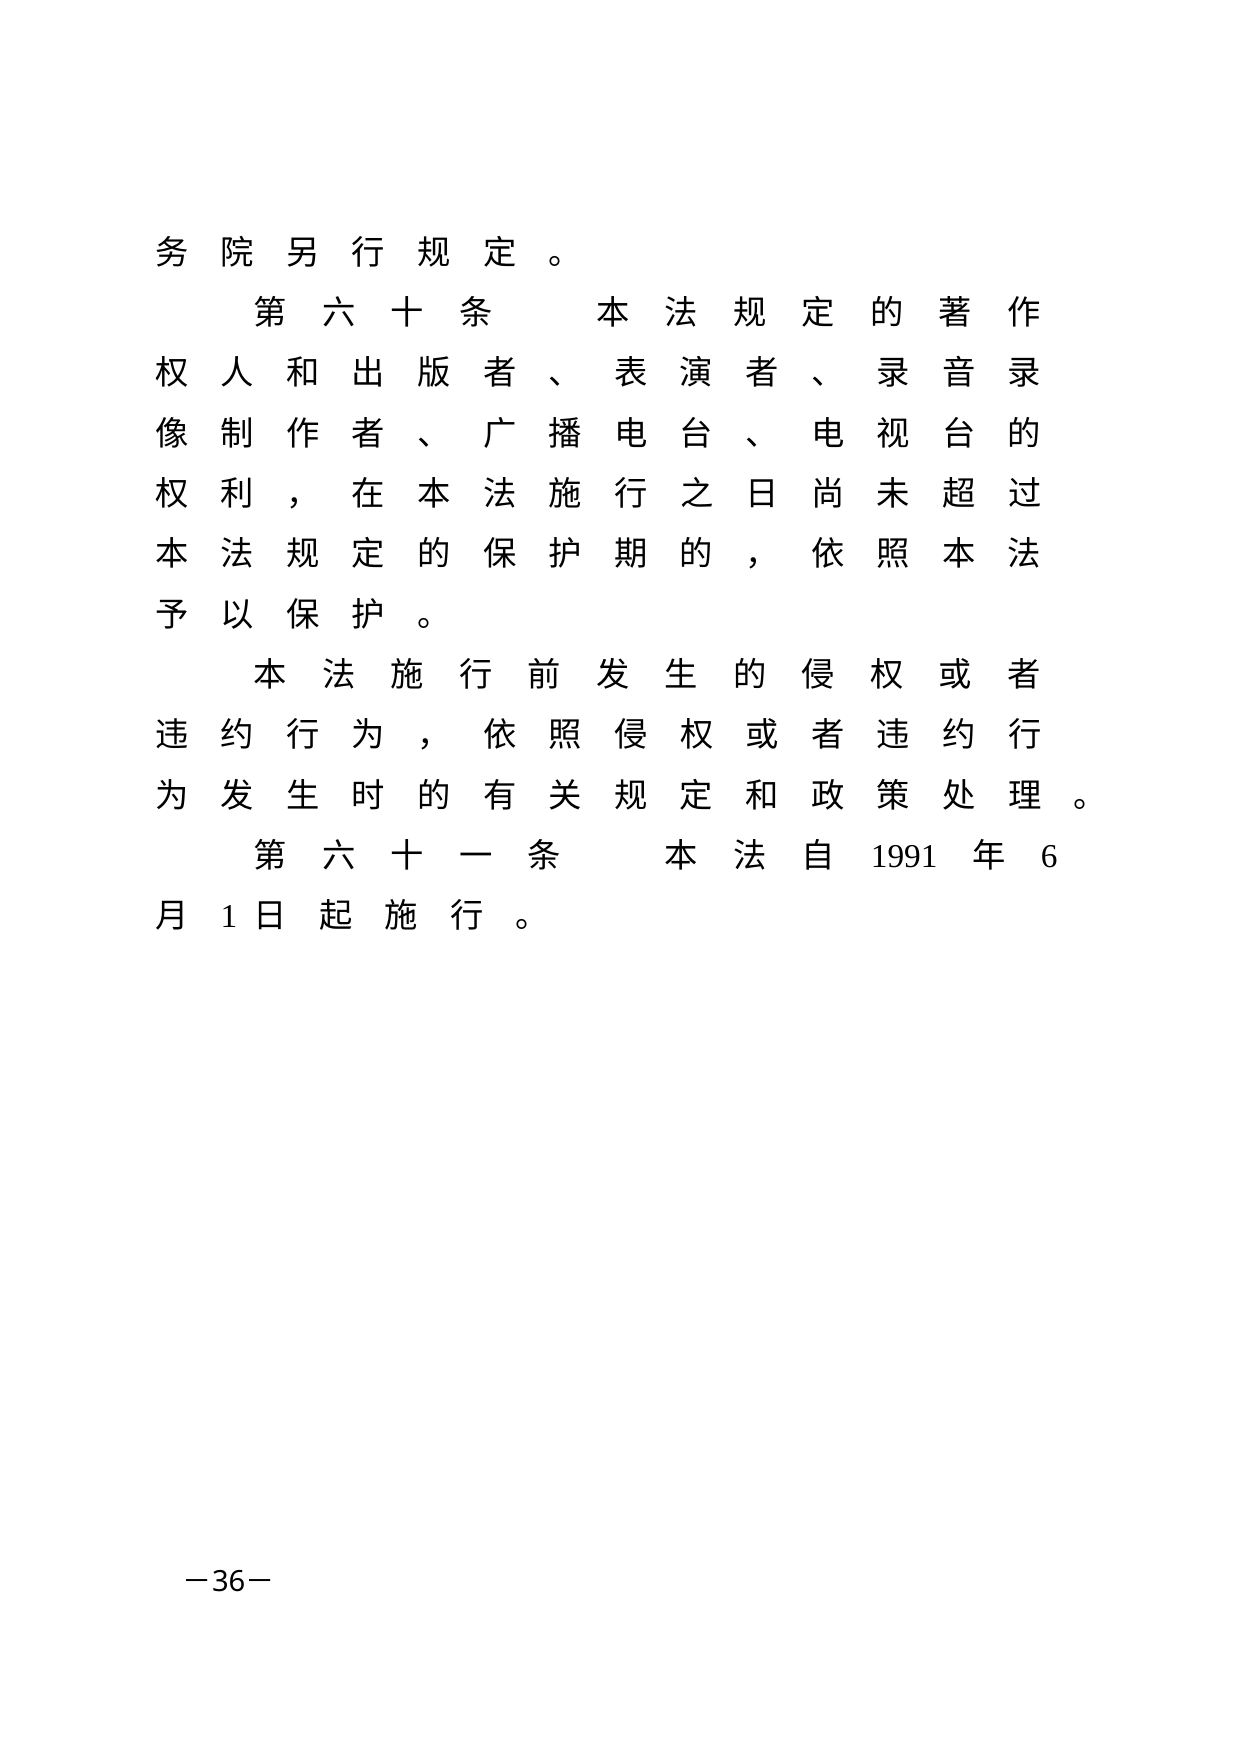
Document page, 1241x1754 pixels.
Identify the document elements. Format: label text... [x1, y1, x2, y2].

text 第五十九条 计算机软件、信息网络传播权的保护办法由国务院另行规定。 [155, 219, 1073, 280]
text 第六十条 本法规定的著作权人和出版者、表演者、录音录像制作者、广播电台、电视台的权利，在本法施行之日尚未超过本法规定的保护期的，依照本法予以保护。 [155, 280, 1073, 642]
text 第六十一条 本法自1991年6月1日起施行。 [155, 823, 1073, 943]
text 本法施行前发生的侵权或者违约行为，依照侵权或者违约行为发生时的有关规定和政策处理。 [155, 642, 1073, 823]
